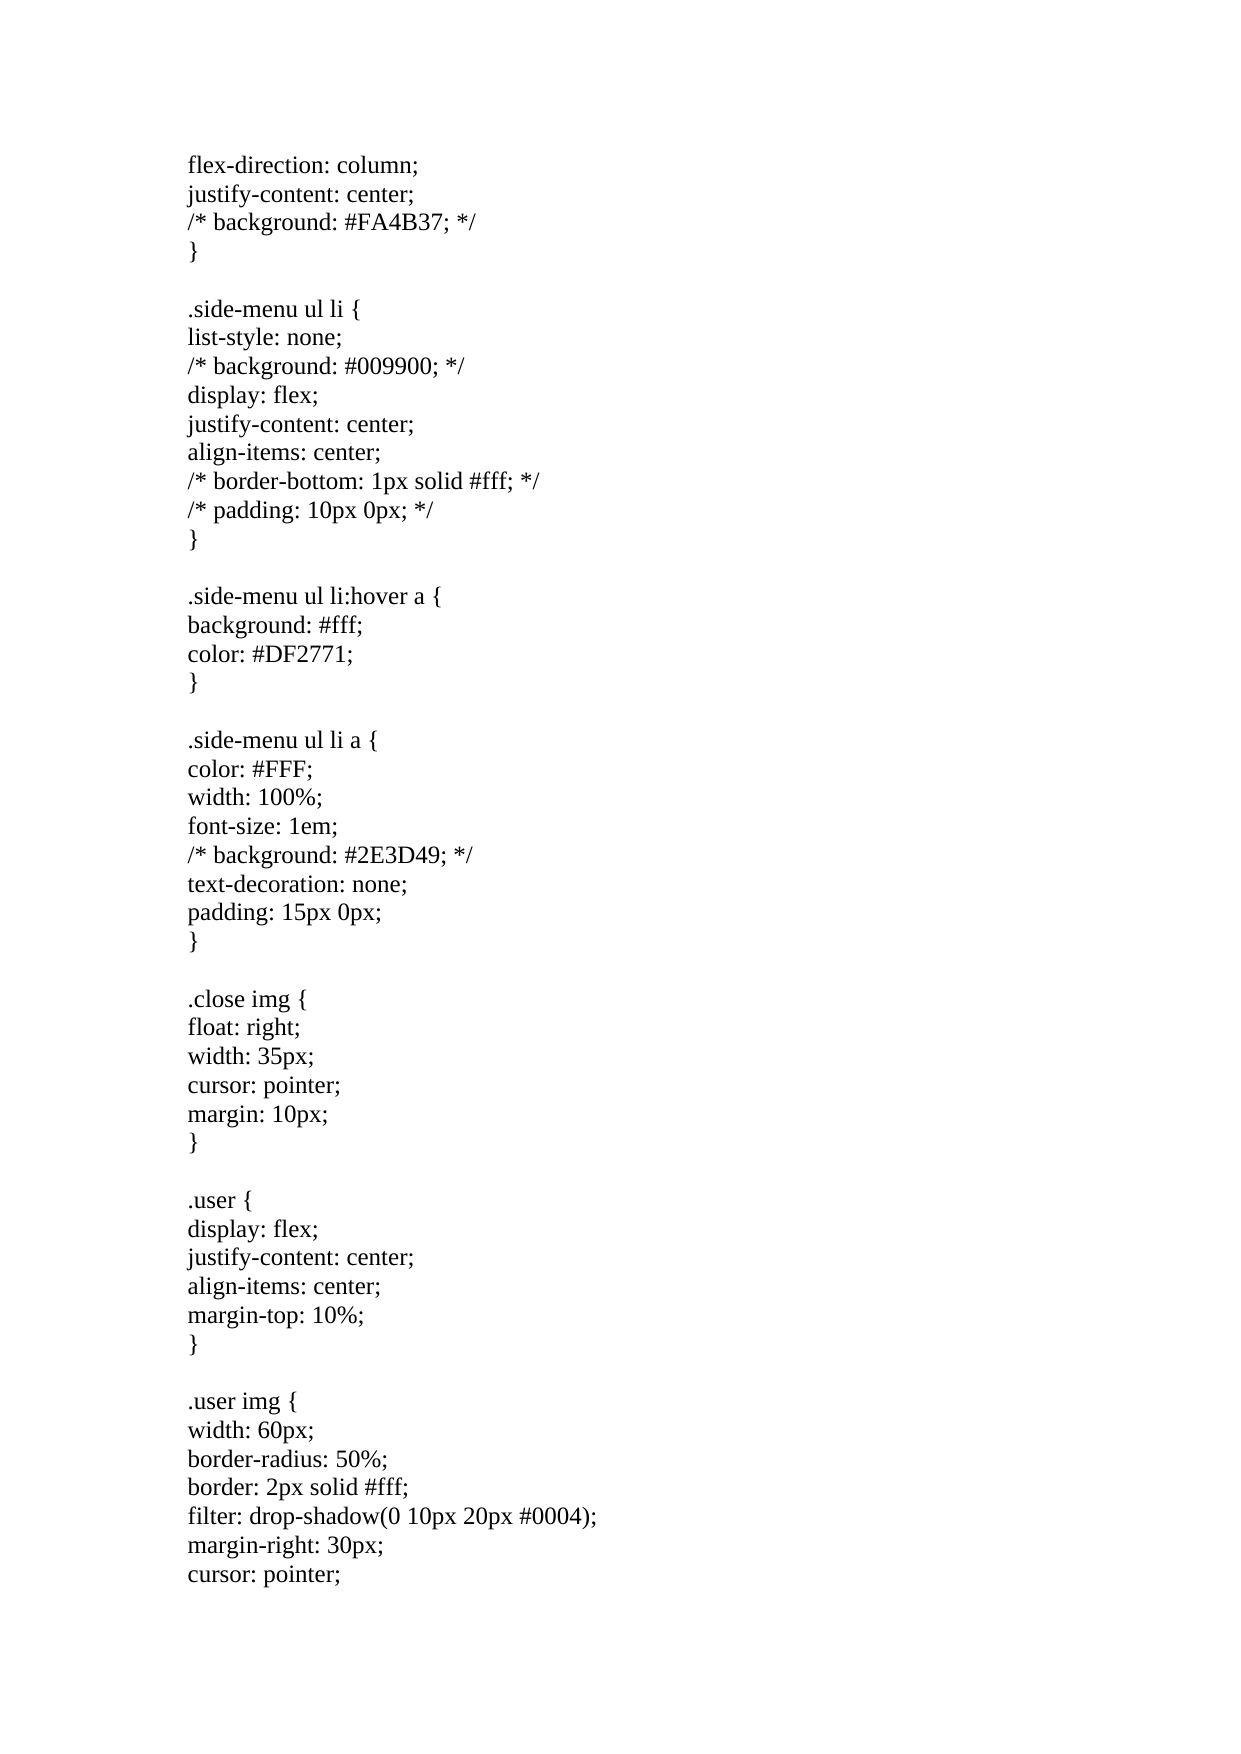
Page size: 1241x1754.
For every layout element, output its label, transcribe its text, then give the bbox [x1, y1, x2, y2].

text margin-right: 30px; [187, 1530, 1053, 1559]
text justify-content: center; [187, 409, 1053, 437]
text .side-menu ul li:hover a { [187, 581, 1053, 610]
text padding: 15px 0px; [187, 897, 1053, 926]
text width: 100%; [187, 782, 1053, 811]
text .user { [187, 1185, 1053, 1214]
text width: 35px; [187, 1041, 1053, 1070]
text .side-menu ul li { [187, 294, 1053, 322]
text } [187, 1329, 1053, 1357]
text border-radius: 50%; [187, 1444, 1053, 1472]
text list-style: none; [187, 322, 1053, 351]
text } [187, 926, 1053, 955]
text color: #DF2771; [187, 639, 1053, 667]
text background: #fff; [187, 610, 1053, 639]
text text-decoration: none; [187, 869, 1053, 897]
text .side-menu ul li a { [187, 725, 1053, 754]
text display: flex; [187, 1214, 1053, 1242]
text } [187, 667, 1053, 696]
text display: flex; [187, 380, 1053, 409]
text /* background: #009900; */ [187, 351, 1053, 380]
text float: right; [187, 1012, 1053, 1041]
text /* background: #FA4B37; */ [187, 207, 1053, 236]
text margin: 10px; [187, 1099, 1053, 1127]
text } [187, 236, 1053, 265]
text cursor: pointer; [187, 1070, 1053, 1099]
text /* padding: 10px 0px; */ [187, 495, 1053, 524]
text font-size: 1em; [187, 811, 1053, 840]
text .close img { [187, 984, 1053, 1012]
text cursor: pointer; [187, 1559, 1053, 1587]
text justify-content: center; [187, 1242, 1053, 1271]
text flex-direction: column; [187, 150, 1053, 179]
text .user img { [187, 1386, 1053, 1415]
text filter: drop-shadow(0 10px 20px #0004); [187, 1501, 1053, 1530]
text } [187, 1127, 1053, 1156]
text width: 60px; [187, 1415, 1053, 1444]
text border: 2px solid #fff; [187, 1472, 1053, 1501]
text align-items: center; [187, 437, 1053, 466]
text } [187, 524, 1053, 552]
text /* border-bottom: 1px solid #fff; */ [187, 466, 1053, 495]
text /* background: #2E3D49; */ [187, 840, 1053, 869]
text align-items: center; [187, 1271, 1053, 1300]
text justify-content: center; [187, 179, 1053, 207]
text margin-top: 10%; [187, 1300, 1053, 1329]
text color: #FFF; [187, 754, 1053, 782]
